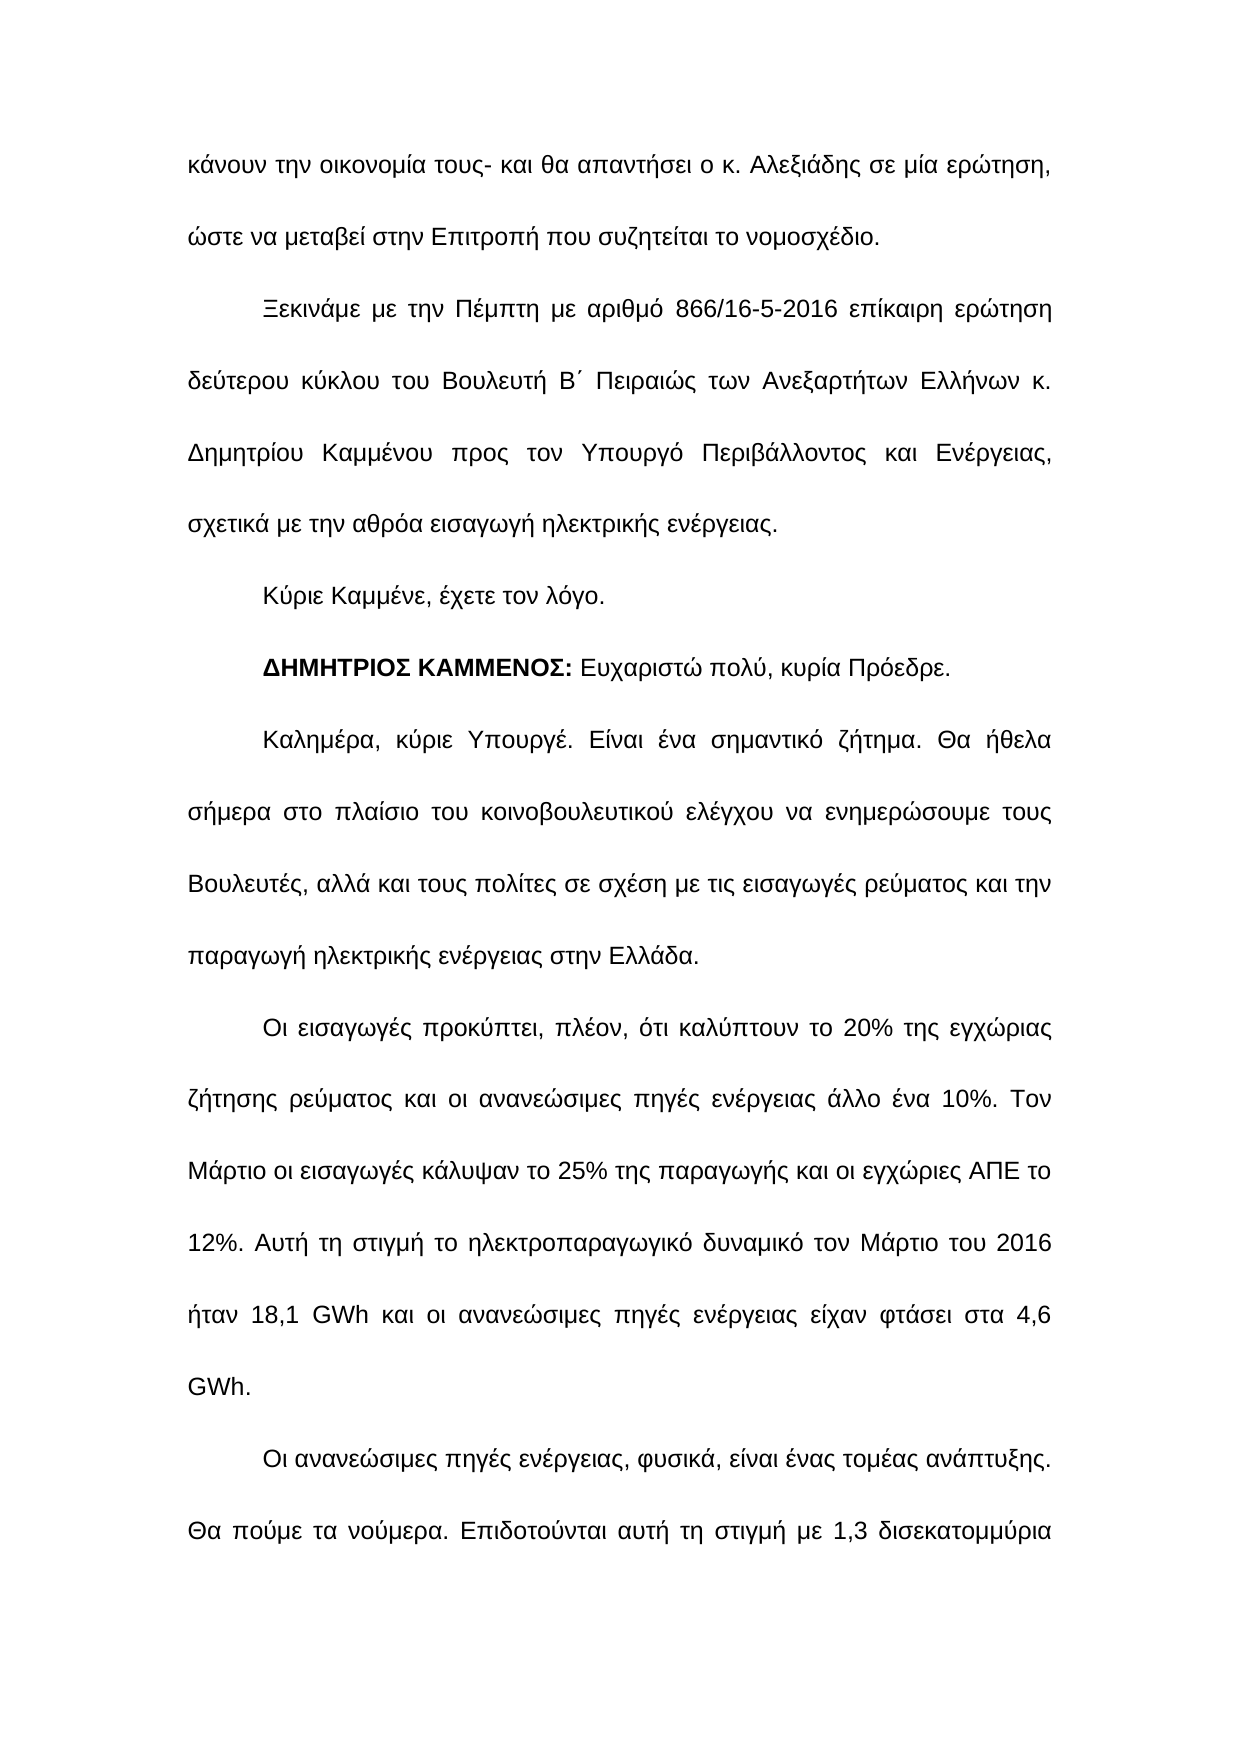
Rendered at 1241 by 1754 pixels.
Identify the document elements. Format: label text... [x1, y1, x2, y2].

text Ξεκινάμε με την Πέμπτη με αριθμό 866/16-5-2016 επίκαιρη ερώτηση δεύτερου κύκλου του Βουλευτή Β΄ Πειραιώς των Ανεξαρτήτων Ελλήνων κ. Δημητρίου Καμμένου προς τον Υπουργό Περιβάλλοντος και Ενέργειας, σχετικά με την αθρόα εισαγωγή ηλεκτρικής ενέργειας. [187, 294, 1053, 538]
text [187, 1444, 1053, 1544]
text Καλημέρα, κύριε Υπουργέ. Είναι ένα σημαντικό ζήτημα. Θα ήθελα σήμερα στο πλαίσιο του κοινοβουλευτικού ελέγχου να ενημερώσουμε τους Βουλευτές, αλλά και τους πολίτες σε σχέση με τις εισαγωγές ρεύματος και την παραγωγή ηλεκτρικής ενέργειας στην Ελλάδα. [187, 725, 1053, 969]
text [187, 150, 1053, 251]
text ΔΗΜΗΤΡΙΟΣ ΚΑΜΜΕΝΟΣ: Ευχαριστώ πολύ, κυρία Πρόεδρε. [187, 653, 1053, 682]
text Οι εισαγωγές προκύπτει, πλέον, ότι καλύπτουν το 20% της εγχώριας ζήτησης ρεύματος και οι ανανεώσιμες πηγές ενέργειας άλλο ένα 10%. Τον Μάρτιο οι εισαγωγές κάλυψαν το 25% της παραγωγής και οι εγχώριες ΑΠΕ το 12%. Αυτή τη στιγμή το ηλεκτροπαραγωγικό δυναμικό τον Μάρτιο του 2016 ήταν 18,1 GWh και οι ανανεώσιμες πηγές ενέργειας είχαν φτάσει στα 4,6 GWh. [187, 1012, 1053, 1401]
text Κύριε Καμμένε, έχετε τον λόγο. [187, 581, 1053, 610]
